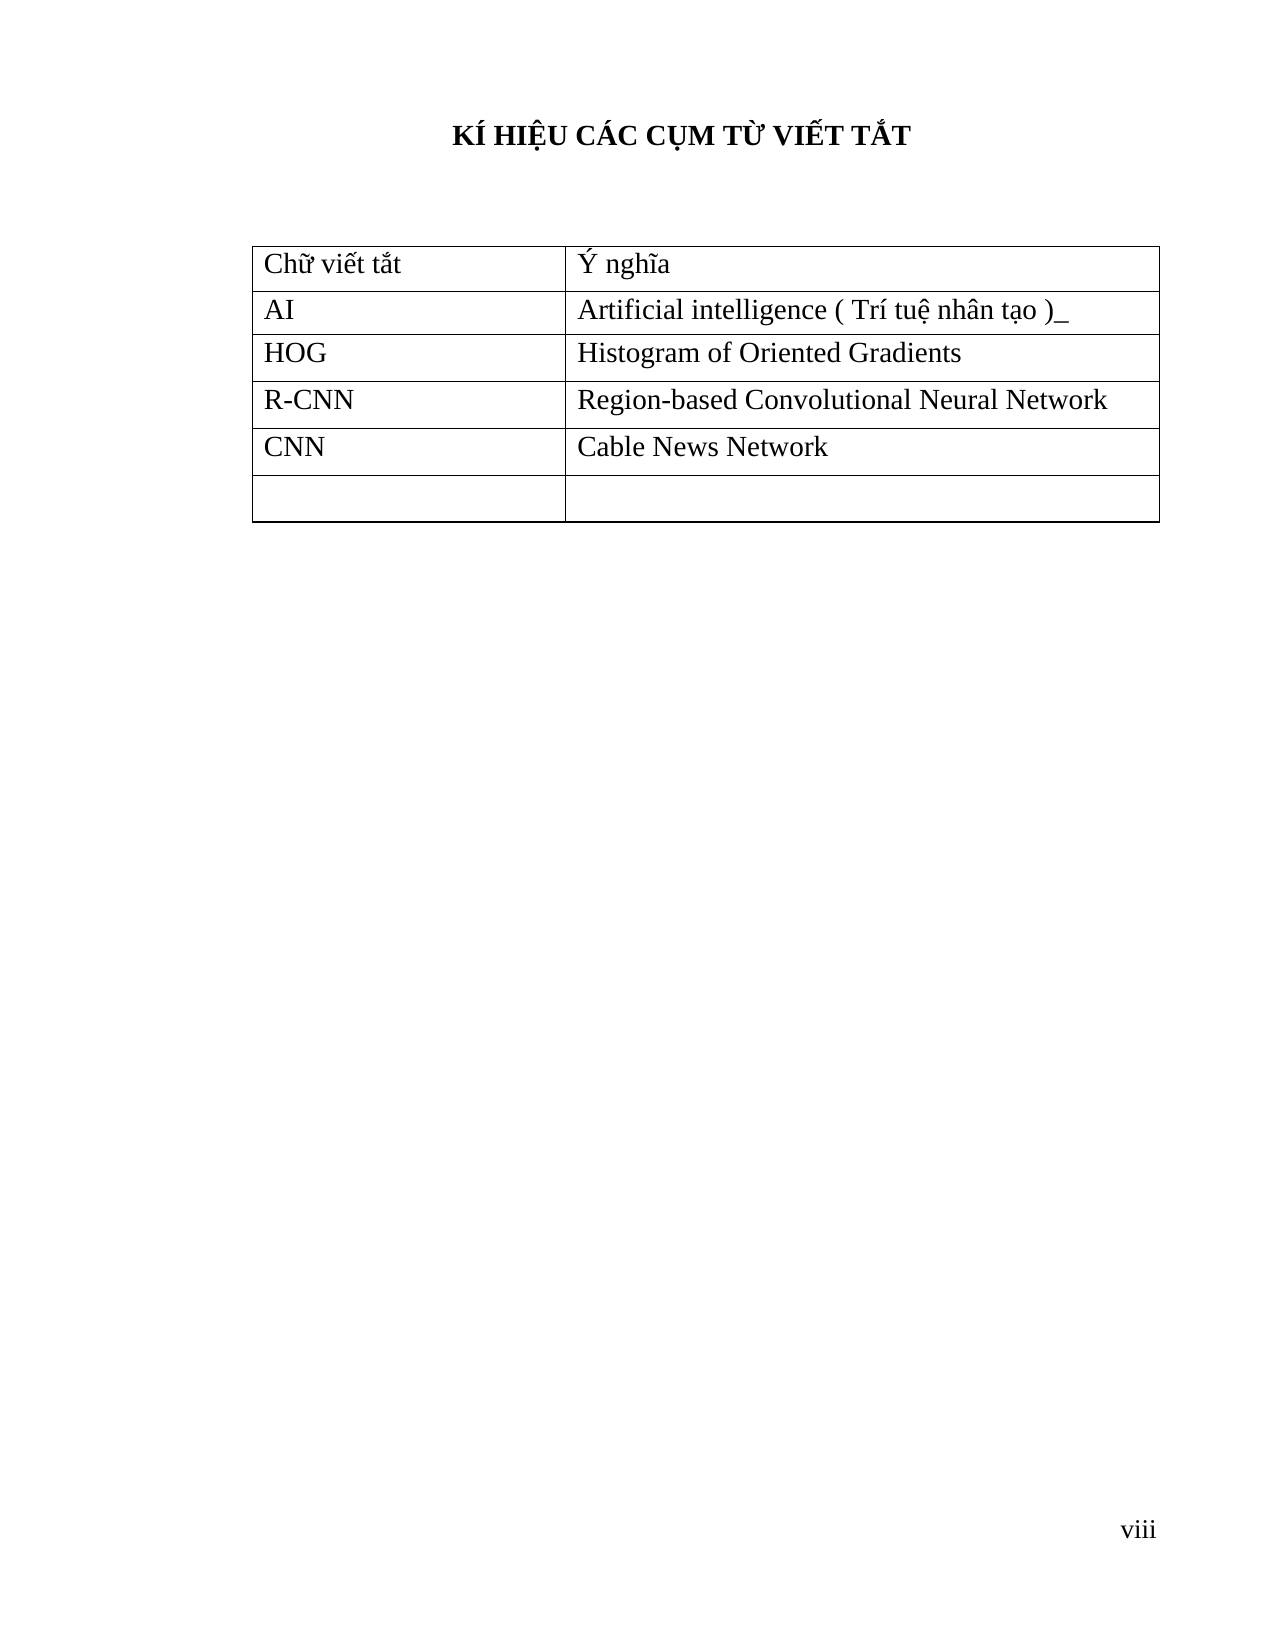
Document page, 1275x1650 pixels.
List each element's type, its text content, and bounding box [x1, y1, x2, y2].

table_cell AI [253, 292, 565, 334]
table_cell HOG [253, 335, 565, 381]
text KÍ HIỆU CÁC CỤM TỪ VIẾT TẮT [177, 118, 1156, 152]
table_header Ý nghĩa [566, 247, 1159, 291]
table_cell Artificial intelligence ( Trí tuệ nhân tạo )_ [566, 292, 1159, 334]
table_cell Histogram of Oriented Gradients [566, 335, 1159, 381]
table_header Chữ viết tắt [253, 247, 565, 291]
table_cell Region-based Convolutional Neural Network [566, 382, 1159, 428]
table_cell Cable News Network [566, 429, 1159, 474]
table_cell R-CNN [253, 382, 565, 428]
table_cell CNN [253, 429, 565, 474]
table_cell [566, 476, 1159, 521]
table_cell [253, 476, 565, 521]
